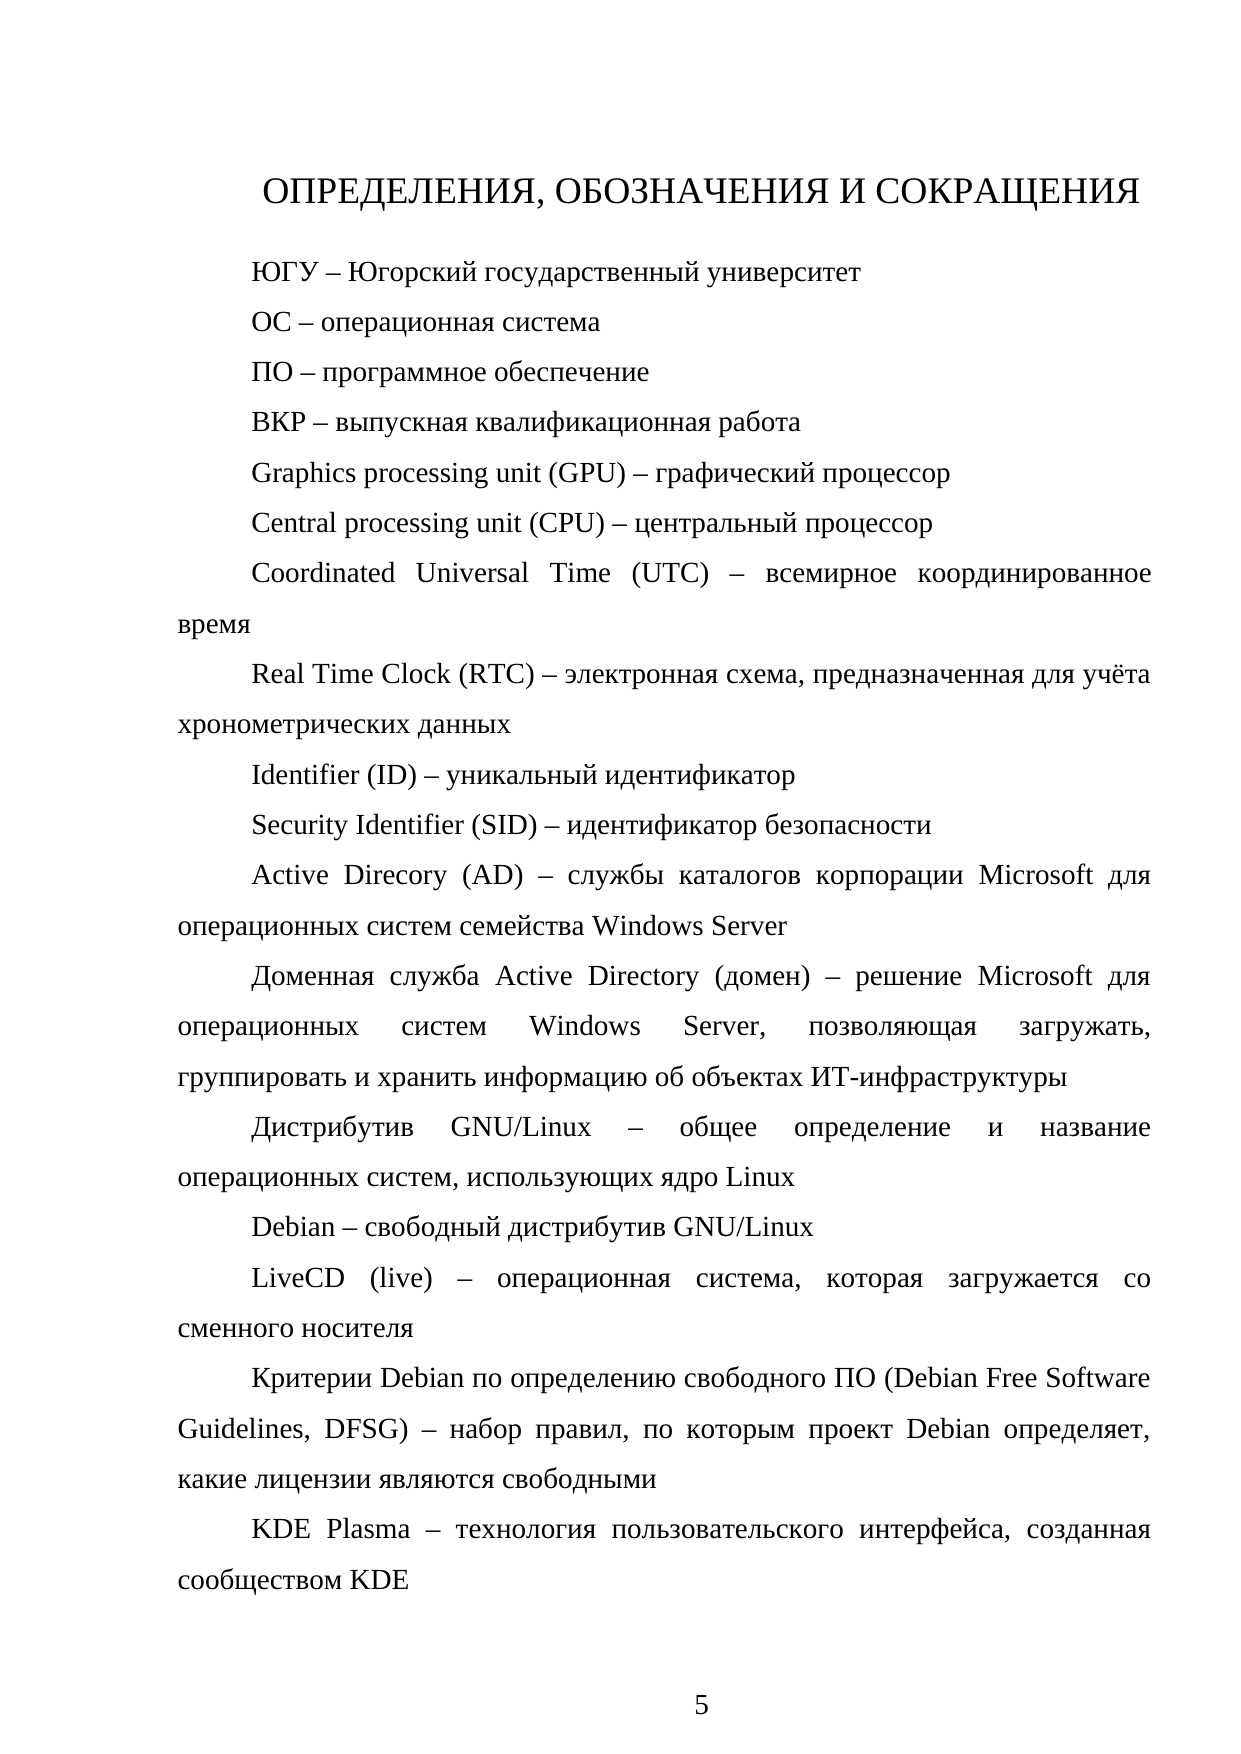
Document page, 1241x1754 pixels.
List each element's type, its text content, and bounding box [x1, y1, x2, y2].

text ОС – операционная система [177, 304, 1152, 337]
text Active Direcory (AD) – службы каталогов корпорации Microsoft для операционных систем семейства Windows Server [177, 857, 1152, 941]
text Graphics processing unit (GPU) – графический процессор [177, 455, 1152, 488]
text Debian – свободный дистрибутив GNU/Linux [177, 1209, 1152, 1243]
text ЮГУ – Югорский государственный университет [177, 254, 1152, 287]
text Central processing unit (CPU) – центральный процессор [177, 505, 1152, 539]
text Real Time Clock (RTC) – электронная схема, предназначенная для учёта хронометрических данных [177, 656, 1152, 740]
text LiveCD (live) – операционная система, которая загружается со сменного носителя [177, 1260, 1152, 1344]
text ПО – программное обеспечение [177, 354, 1152, 388]
text Security Identifier (SID) – идентификатор безопасности [177, 807, 1152, 841]
subtitle ОПРЕДЕЛЕНИЯ, ОБОЗНАЧЕНИЯ И СОКРАЩЕНИЯ [251, 168, 1152, 211]
text ВКР – выпускная квалификационная работа [177, 404, 1152, 438]
text KDE Plasma – технология пользовательского интерфейса, созданная сообществом KDE [177, 1511, 1152, 1595]
text Доменная служба Active Directory (домен) – решение Microsoft для операционных систем Windows Server, позволяющая загружать, группировать и хранить информацию об объектах ИТ-инфраструктуры [177, 958, 1152, 1092]
text Дистрибутив GNU/Linux – общее определение и название операционных систем, использующих ядро Linux [177, 1109, 1152, 1193]
text Coordinated Universal Time (UTC) – всемирное координированное время [177, 556, 1152, 639]
text Identifier (ID) – уникальный идентификатор [177, 757, 1152, 790]
text Критерии Debian по определению свободного ПО (Debian Free Software Guidelines, DFSG) – набор правил, по которым проект Debian определяет, какие лицензии являются свободными [177, 1361, 1152, 1495]
